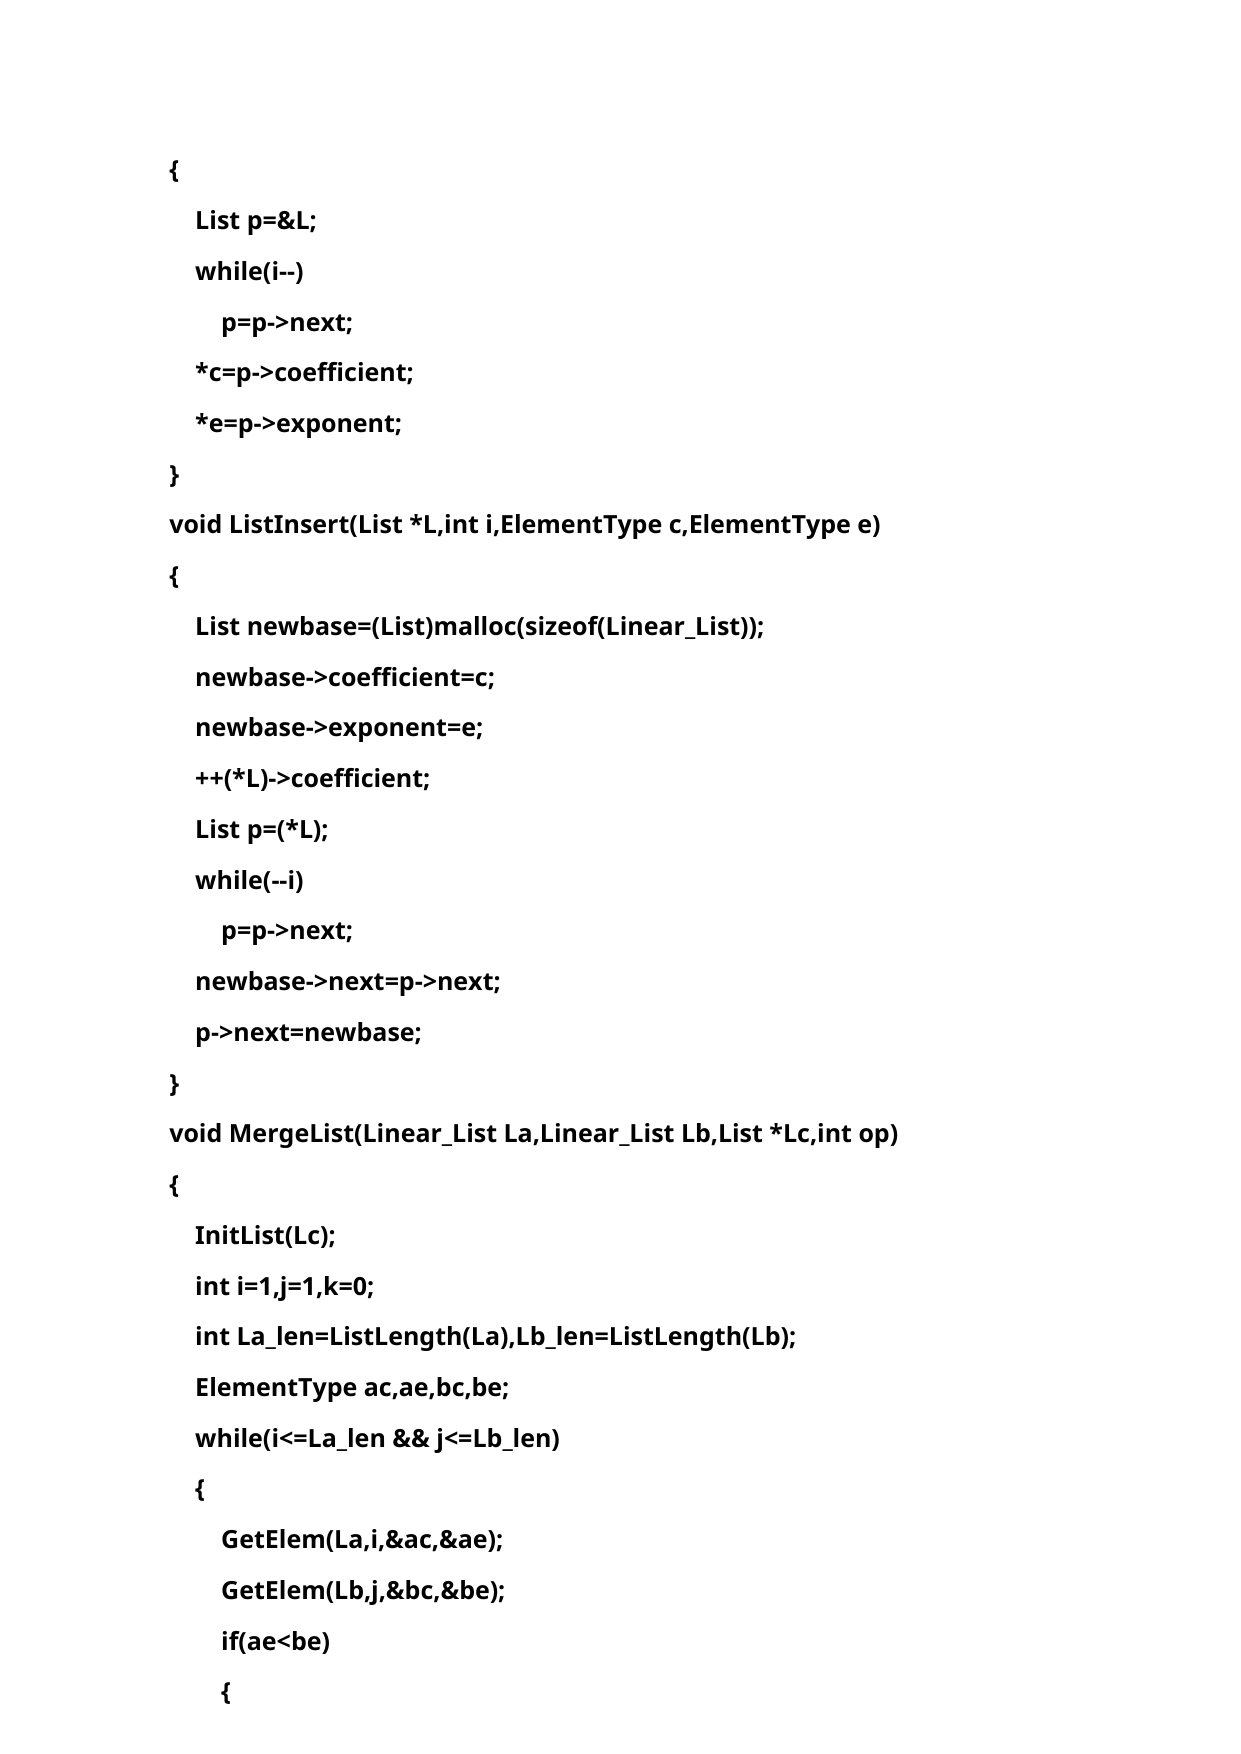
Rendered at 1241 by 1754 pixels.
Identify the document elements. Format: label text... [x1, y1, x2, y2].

list int La_len=ListLength(La),Lb_len=ListLength(Lb); [169, 1319, 1065, 1353]
list { [169, 558, 1065, 592]
list p=p->next; [169, 304, 1065, 338]
list p->next=newbase; [169, 1014, 1065, 1048]
list *e=p->exponent; [169, 406, 1065, 440]
list if(ae<be) [169, 1623, 1065, 1657]
list GetElem(Lb,j,&bc,&be); [169, 1572, 1065, 1607]
list { [169, 1674, 1065, 1708]
list ++(*L)->coefficient; [169, 761, 1065, 795]
list int i=1,j=1,k=0; [169, 1268, 1065, 1302]
list newbase->coefficient=c; [169, 659, 1065, 693]
list void ListInsert(List *L,int i,ElementType c,ElementType e) [169, 507, 1065, 541]
list *c=p->coefficient; [169, 355, 1065, 389]
list while(--i) [169, 862, 1065, 896]
list List newbase=(List)malloc(sizeof(Linear_List)); [169, 609, 1065, 643]
list while(i--) [169, 253, 1065, 288]
list List p=&L; [169, 203, 1065, 237]
list newbase->next=p->next; [169, 964, 1065, 998]
list } [169, 1065, 1065, 1099]
list newbase->exponent=e; [169, 710, 1065, 744]
list GetElem(La,i,&ac,&ae); [169, 1522, 1065, 1556]
list while(i<=La_len && j<=Lb_len) [169, 1420, 1065, 1454]
list p=p->next; [169, 913, 1065, 947]
list ElementType ac,ae,bc,be; [169, 1369, 1065, 1404]
list { [169, 1167, 1065, 1201]
list void MergeList(Linear_List La,Linear_List Lb,List *Lc,int op) [169, 1116, 1065, 1150]
list List p=(*L); [169, 812, 1065, 846]
list } [169, 456, 1065, 491]
list InitList(Lc); [169, 1217, 1065, 1251]
list { [169, 1471, 1065, 1505]
list { [169, 152, 1065, 186]
